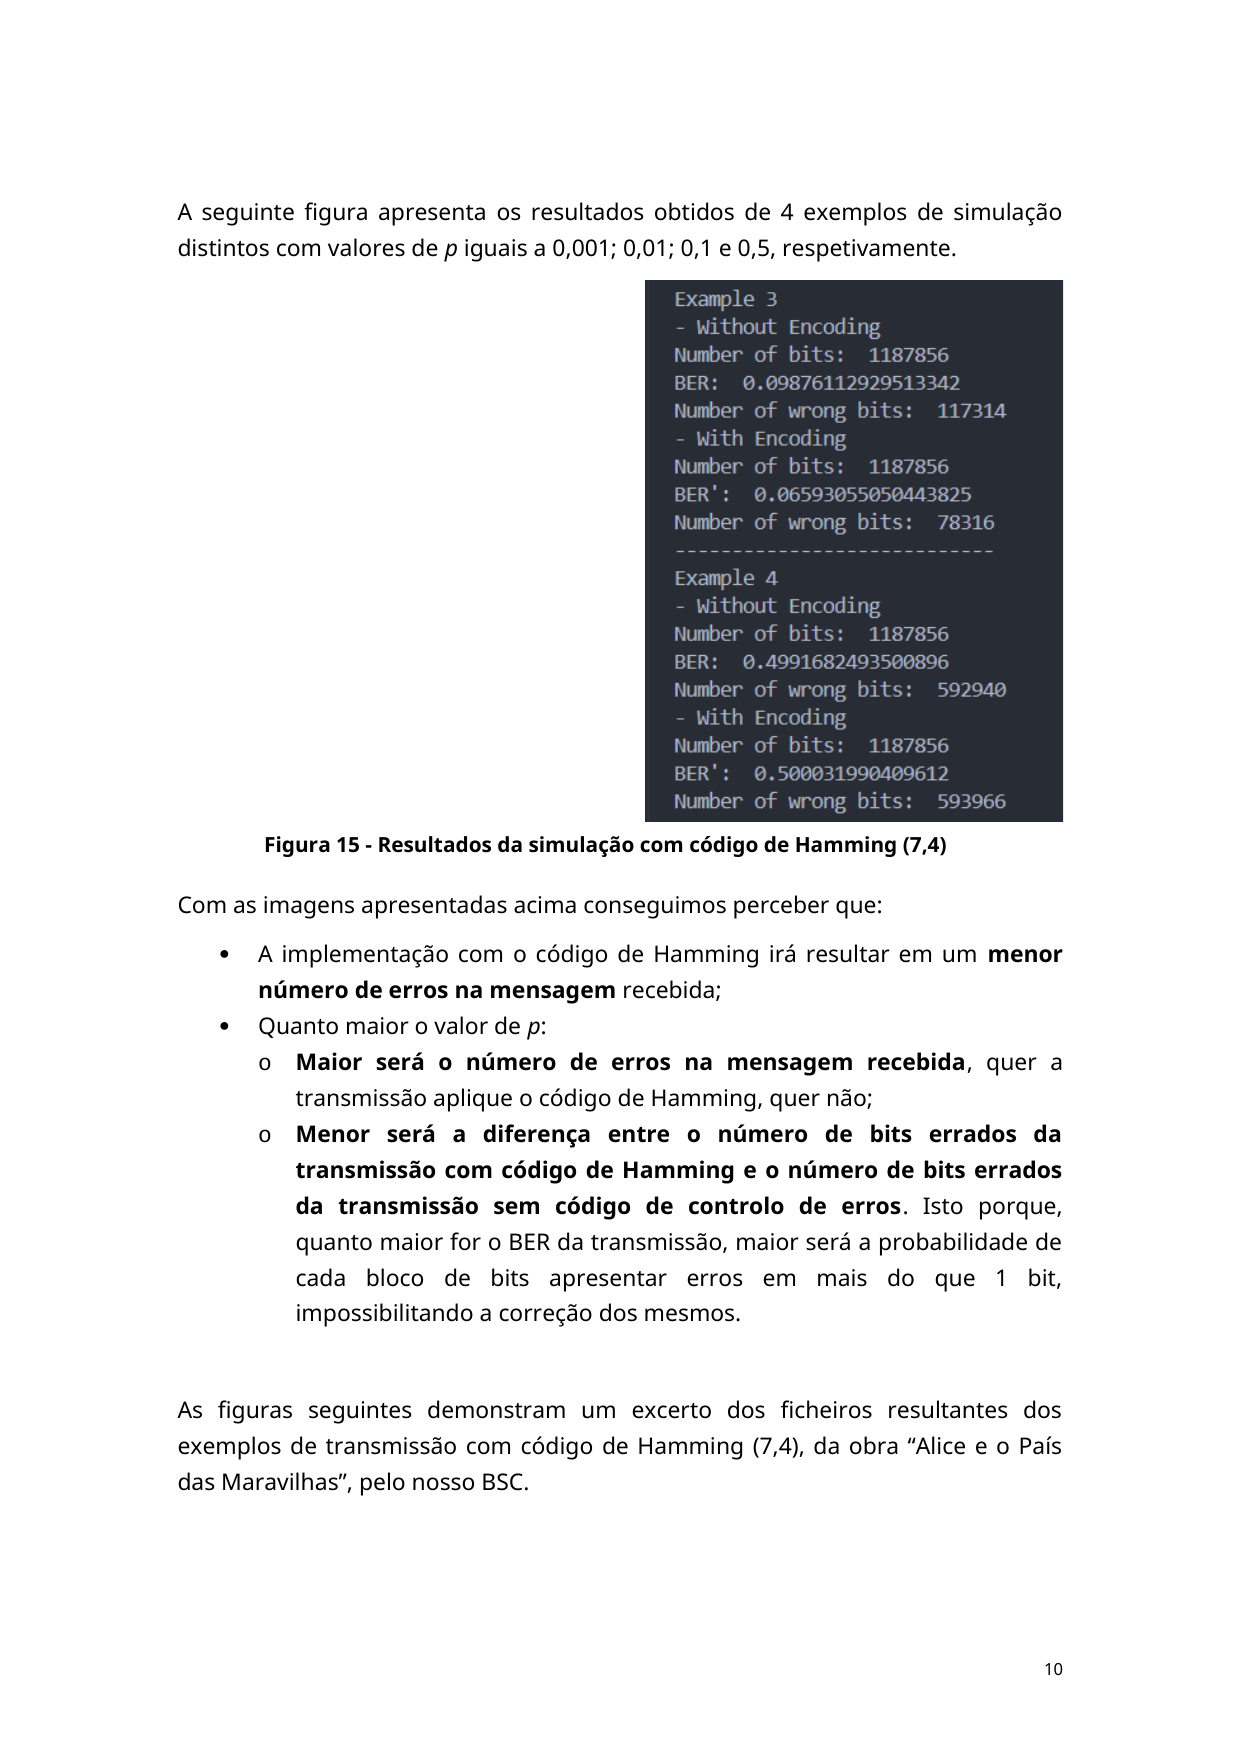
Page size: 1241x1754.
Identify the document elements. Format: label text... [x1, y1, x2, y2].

text Com as imagens apresentadas acima conseguimos perceber que: [177, 889, 1063, 921]
list Maior será o número de erros na mensagem recebida, quer a transmissão aplique o código de Hamming, quer não; [258, 1046, 1063, 1113]
picture [645, 280, 1064, 822]
list Menor será a diferença entre o número de bits errados da transmissão com código de Hamming e o número de bits errados da transmissão sem código de controlo de erros. Isto porque, quanto maior for o BER da transmissão, maior será a probabilidade de cada bloco de bits apresentar erros em mais do que 1 bit, impossibilitando a correção dos mesmos. [258, 1118, 1063, 1329]
text A seguinte figura apresenta os resultados obtidos de 4 exemplos de simulação distintos com valores de p iguais a 0,001; 0,01; 0,1 e 0,5, respetivamente. [177, 196, 1063, 263]
list Quanto maior o valor de p: [220, 1010, 1063, 1041]
list A implementação com o código de Hamming irá resultar em um menor número de erros na mensagem recebida; [220, 938, 1063, 1005]
